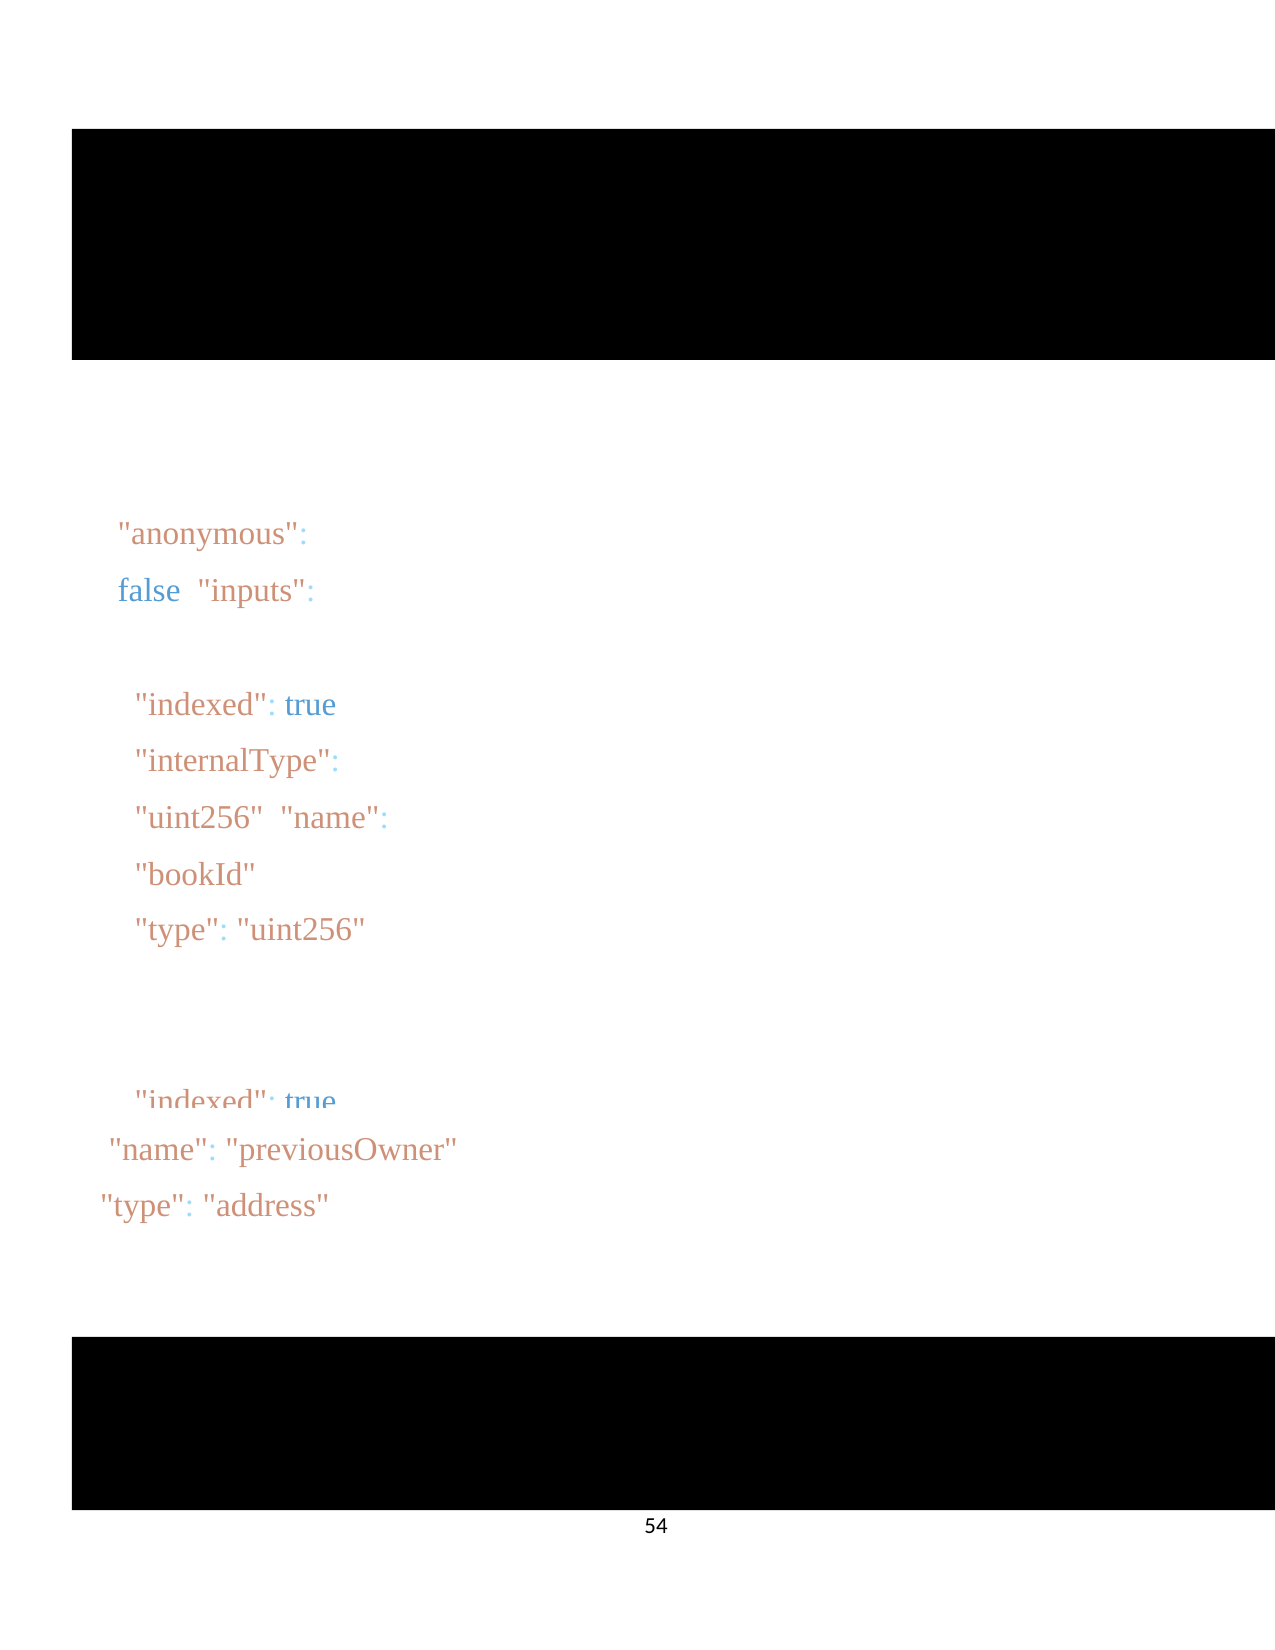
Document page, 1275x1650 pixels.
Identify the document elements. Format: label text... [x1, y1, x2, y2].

text "name": "previousOwner" "type": "address" [100, 1129, 460, 1223]
